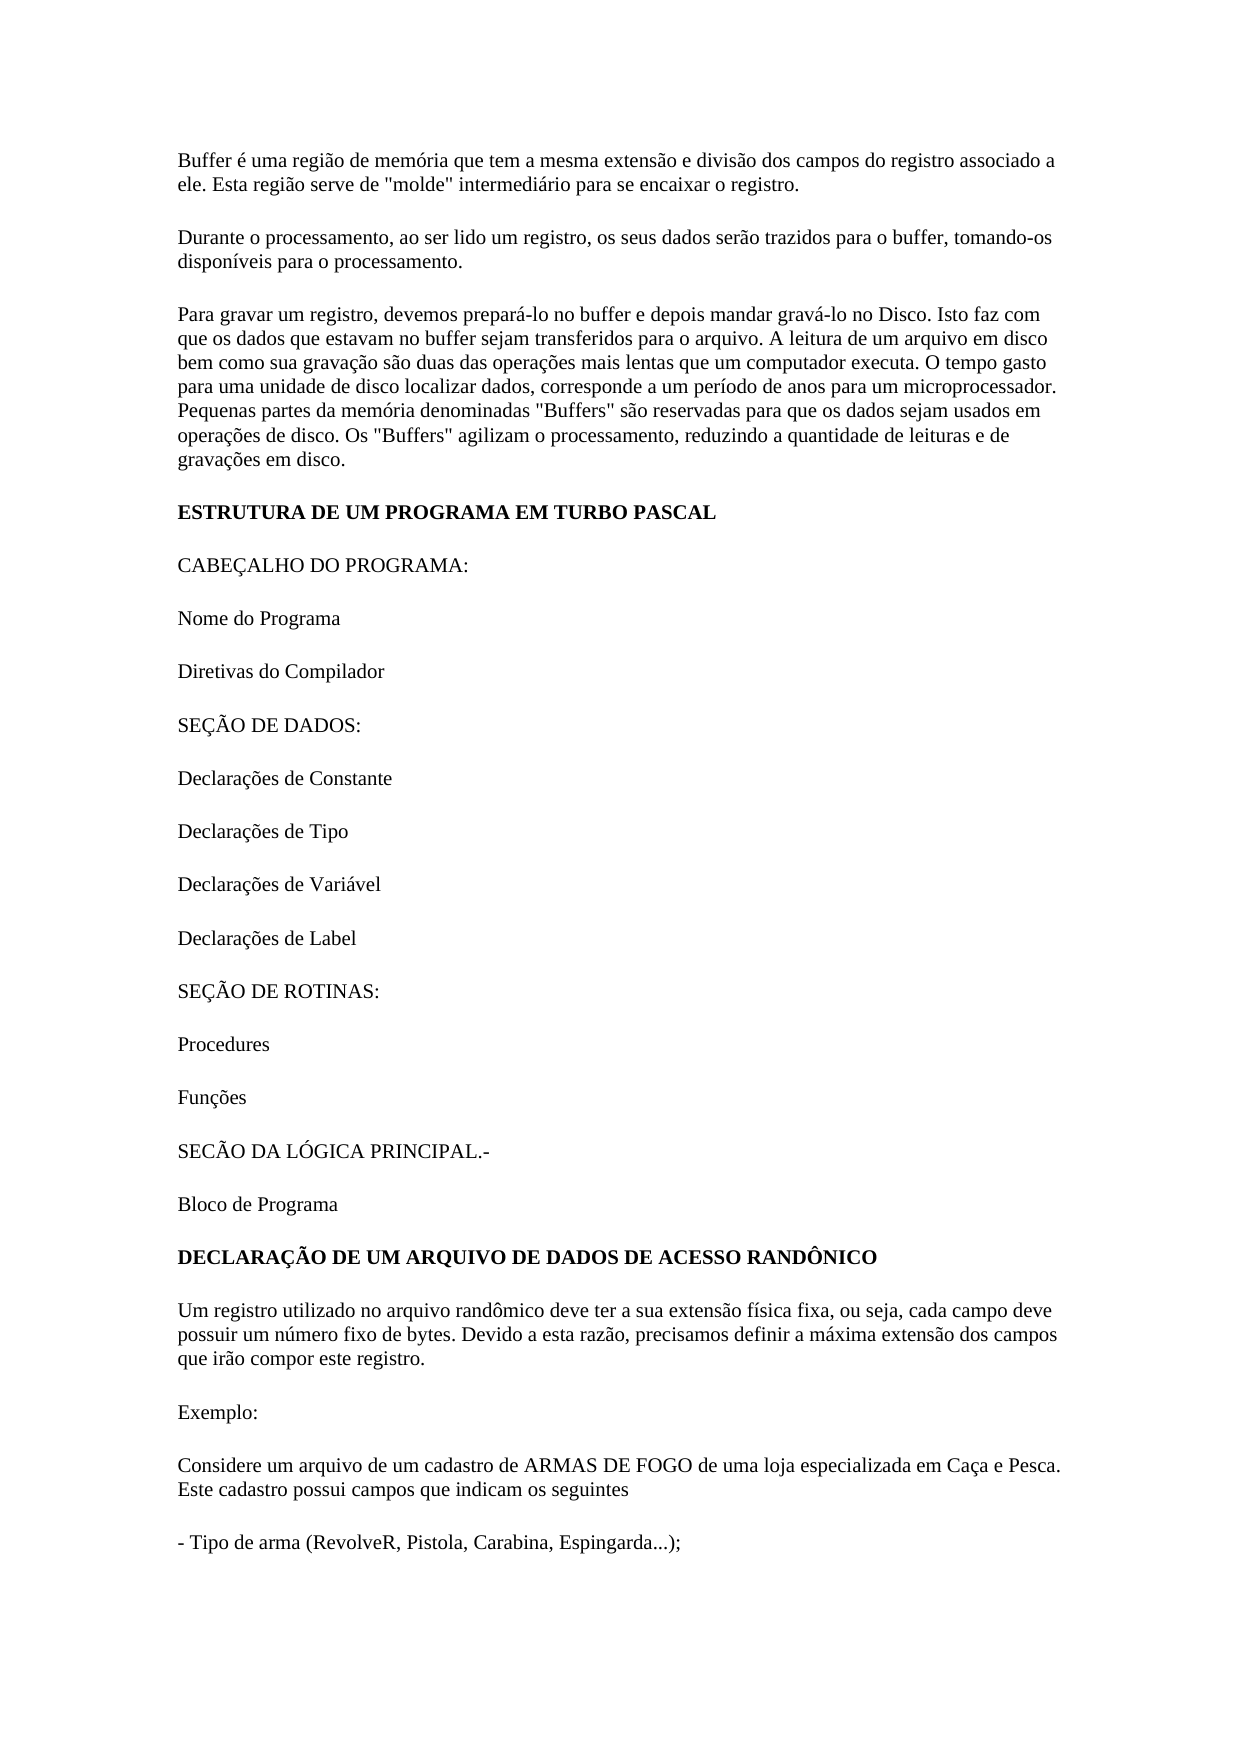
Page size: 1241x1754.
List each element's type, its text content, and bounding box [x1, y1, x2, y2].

text Para gravar um registro, devemos prepará-lo no buffer e depois mandar gravá-lo no Disco. Isto faz com que os dados que estavam no buffer sejam transferidos para o arquivo. A leitura de um arquivo em disco bem como sua gravação são duas das operações mais lentas que um computador executa. O tempo gasto para uma unidade de disco localizar dados, corresponde a um período de anos para um microprocessador. Pequenas partes da memória denominadas "Buffers" são reservadas para que os dados sejam usados em operações de disco. Os "Buffers" agilizam o processamento, reduzindo a quantidade de leituras e de gravações em disco. [177, 302, 1063, 471]
text Diretivas do Compilador [177, 659, 1063, 683]
text SEÇÃO DE ROTINAS: [177, 979, 1063, 1003]
text Declarações de Tipo [177, 819, 1063, 843]
text Considere um arquivo de um cadastro de ARMAS DE FOGO de uma loja especializada em Caça e Pesca. Este cadastro possui campos que indicam os seguintes [177, 1453, 1063, 1501]
text Nome do Programa [177, 606, 1063, 630]
text Declarações de Variável [177, 872, 1063, 896]
text SECÃO DA LÓGICA PRINCIPAL.- [177, 1138, 1063, 1163]
text Um registro utilizado no arquivo randômico deve ter a sua extensão física fixa, ou seja, cada campo deve possuir um número fixo de bytes. Devido a esta razão, precisamos definir a máxima extensão dos campos que irão compor este registro. [177, 1298, 1063, 1370]
text Durante o processamento, ao ser lido um registro, os seus dados serão trazidos para o buffer, tomando-os disponíveis para o processamento. [177, 225, 1063, 273]
text CABEÇALHO DO PROGRAMA: [177, 553, 1063, 577]
text Bloco de Programa [177, 1192, 1063, 1216]
text - Tipo de arma (RevolveR, Pistola, Carabina, Espingarda...); [177, 1530, 1063, 1554]
text ESTRUTURA DE UM PROGRAMA EM TURBO PASCAL [177, 500, 1063, 524]
text Declarações de Constante [177, 766, 1063, 790]
text Funções [177, 1085, 1063, 1109]
text Procedures [177, 1032, 1063, 1056]
text SEÇÃO DE DADOS: [177, 713, 1063, 737]
text Declarações de Label [177, 926, 1063, 950]
text Exemplo: [177, 1399, 1063, 1424]
text DECLARAÇÃO DE UM ARQUIVO DE DADOS DE ACESSO RANDÔNICO [177, 1245, 1063, 1269]
text Buffer é uma região de memória que tem a mesma extensão e divisão dos campos do registro associado a ele. Esta região serve de "molde" intermediário para se encaixar o registro. [177, 148, 1063, 196]
